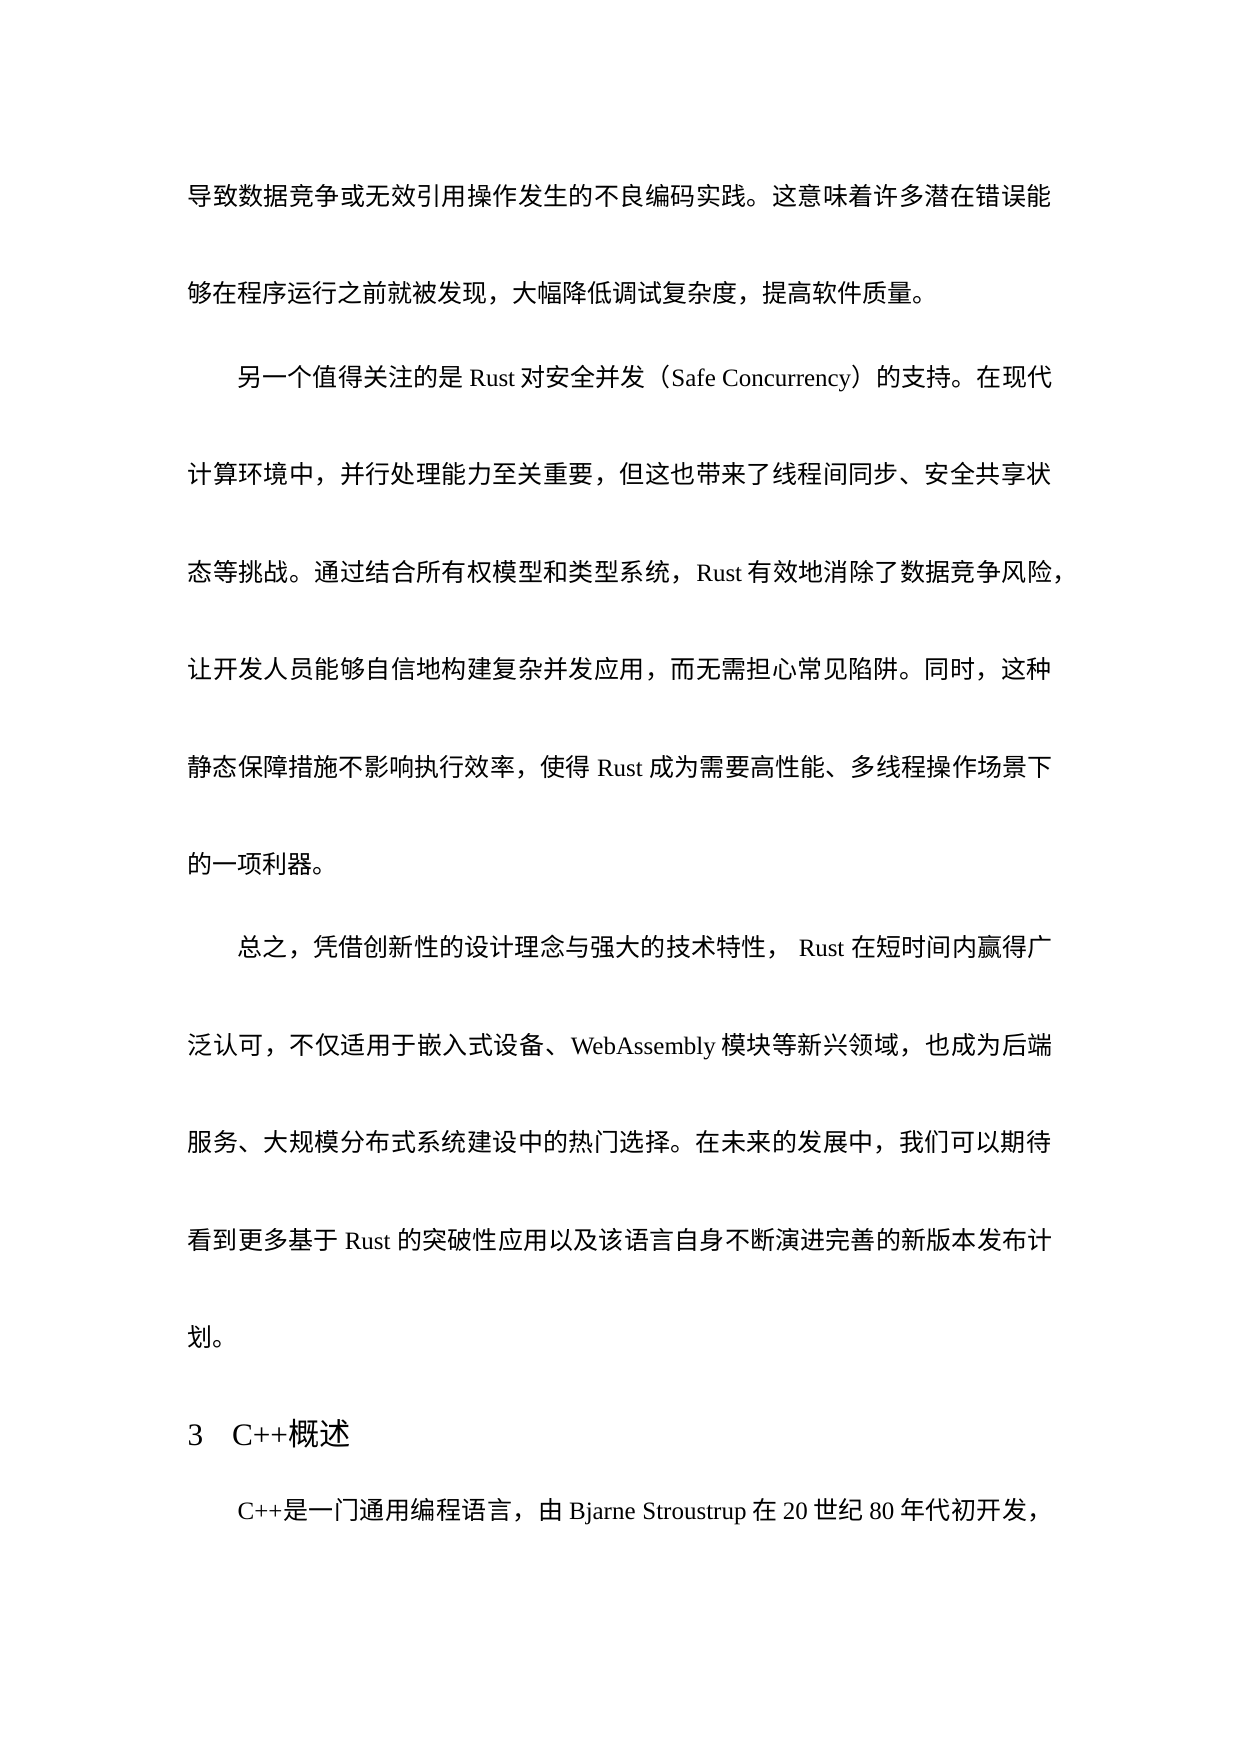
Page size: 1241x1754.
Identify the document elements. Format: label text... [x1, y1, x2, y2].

text 借用检查器（Borrow Checker）是实现上述所有权模型的重要工具。它在编译阶段分析代码，以确保没有违反借用规则之处。例如，它会阻止任何可能导致数据竞争或无效引用操作发生的不良编码实践。这意味着许多潜在错误能够在程序运行之前就被发现，大幅降低调试复杂度，提高软件质量。 [187, 162, 1053, 324]
text 总之，凭借创新性的设计理念与强大的技术特性， Rust 在短时间内赢得广泛认可，不仅适用于嵌入式设备、WebAssembly模块等新兴领域，也成为后端服务、大规模分布式系统建设中的热门选择。在未来的发展中，我们可以期待看到更多基于 Rust 的突破性应用以及该语言自身不断演进完善的新版本发布计划。 [187, 913, 1053, 1368]
subtitle C++概述 [187, 1399, 1053, 1464]
